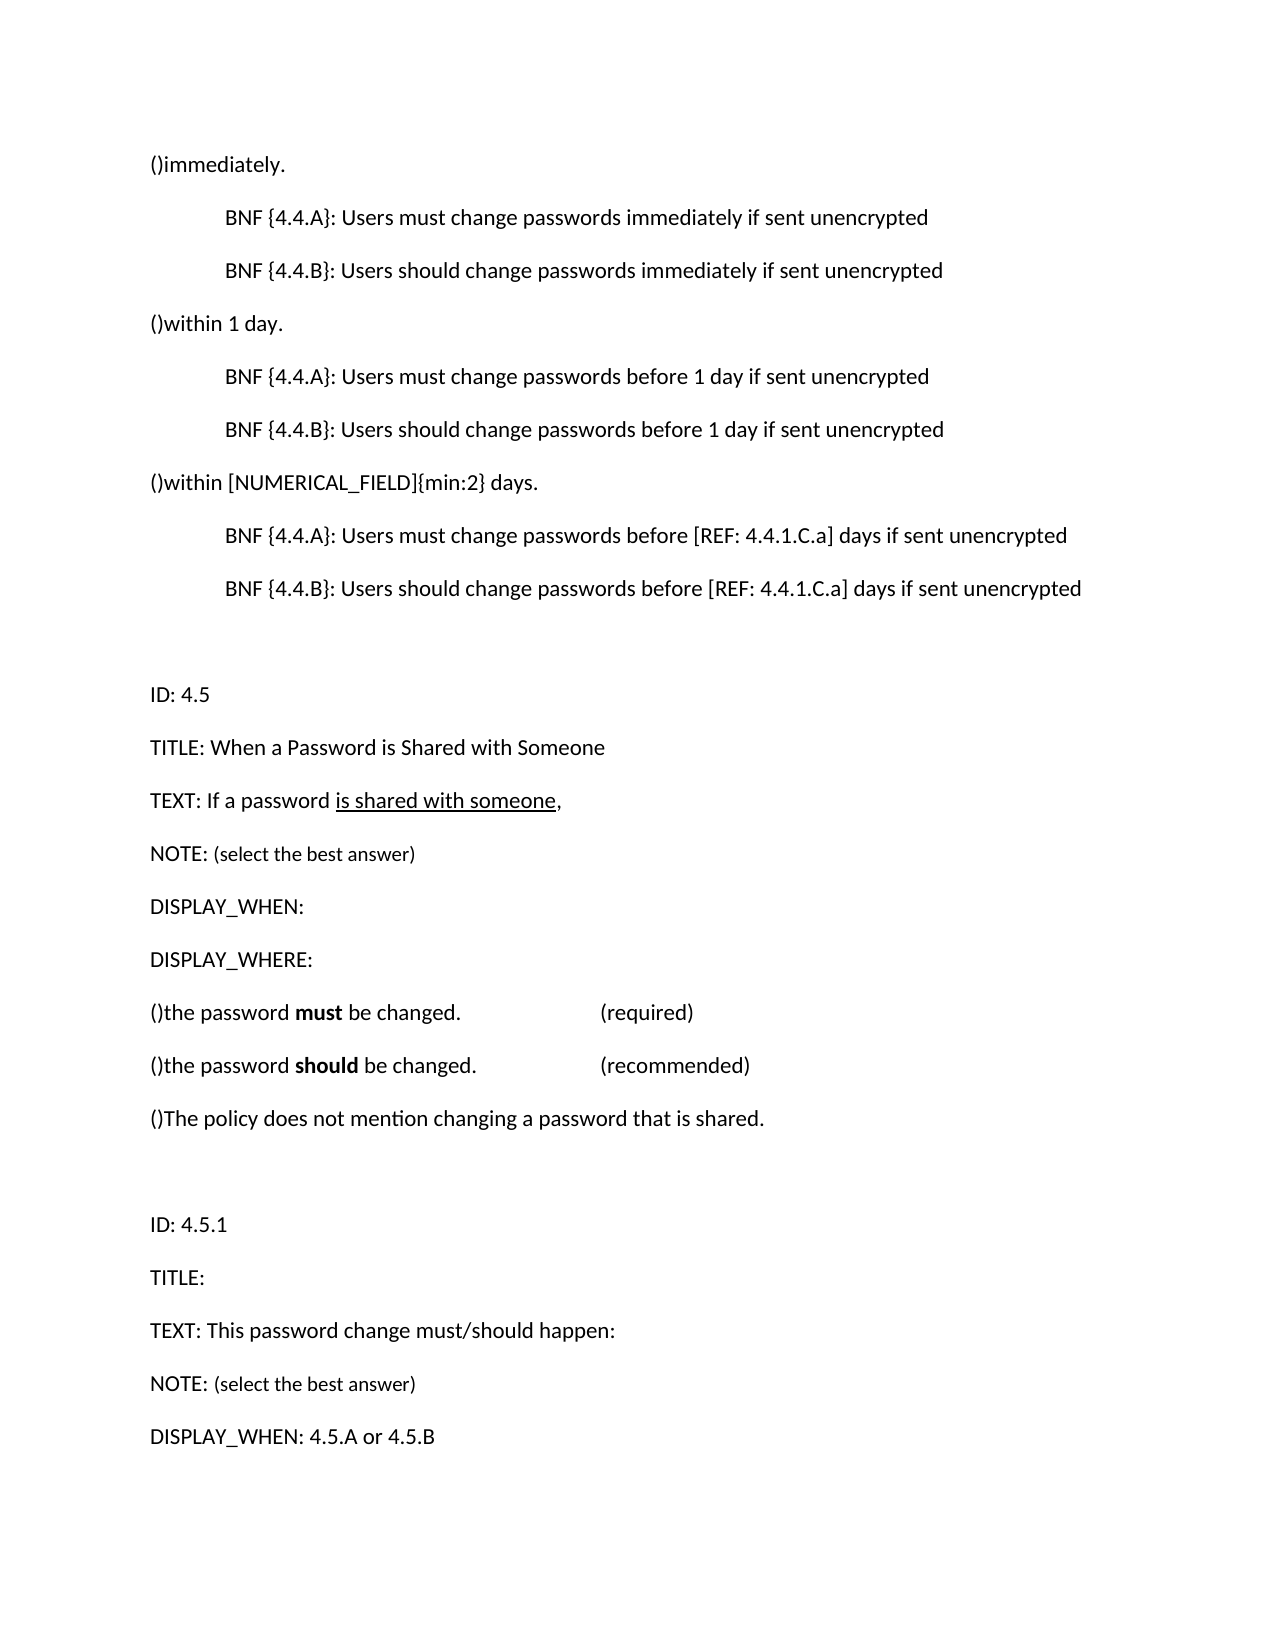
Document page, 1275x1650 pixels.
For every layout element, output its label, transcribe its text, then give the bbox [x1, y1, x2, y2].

text ()within [NUMERICAL_FIELD]{min:2} days. [150, 468, 1125, 496]
text BNF {4.4.A}: Users must change passwords before 1 day if sent unencrypted [150, 362, 1125, 390]
text DISPLAY_WHEN: [150, 892, 1125, 920]
text NOTE: (select the best answer) [150, 839, 1125, 867]
text ()The policy does not mention changing a password that is shared. [150, 1104, 1125, 1132]
text BNF {4.4.B}: Users should change passwords before 1 day if sent unencrypted [150, 415, 1125, 443]
text ()the password should be changed. (recommended) [150, 1051, 1125, 1079]
text ID: 4.5 [150, 680, 1125, 708]
text NOTE: (select the best answer) [150, 1369, 1125, 1397]
text ID: 4.5.1 [150, 1210, 1125, 1238]
text BNF {4.4.A}: Users must change passwords immediately if sent unencrypted [150, 203, 1125, 231]
text TITLE: When a Password is Shared with Someone [150, 733, 1125, 761]
text TITLE: [150, 1263, 1125, 1291]
text TEXT: This password change must/should happen: [150, 1316, 1125, 1344]
text BNF {4.4.B}: Users should change passwords immediately if sent unencrypted [150, 256, 1125, 284]
text TEXT: If a password is shared with someone, [150, 786, 1125, 814]
text DISPLAY_WHEN: 4.5.A or 4.5.B [150, 1422, 1125, 1451]
text BNF {4.4.A}: Users must change passwords before [REF: 4.4.1.C.a] days if sent unencrypted [150, 521, 1125, 549]
text DISPLAY_WHERE: [150, 945, 1125, 973]
text ()immediately. [150, 150, 1125, 178]
text BNF {4.4.B}: Users should change passwords before [REF: 4.4.1.C.a] days if sent unencrypted [150, 574, 1125, 602]
text ()within 1 day. [150, 309, 1125, 337]
text ()the password must be changed. (required) [150, 998, 1125, 1026]
